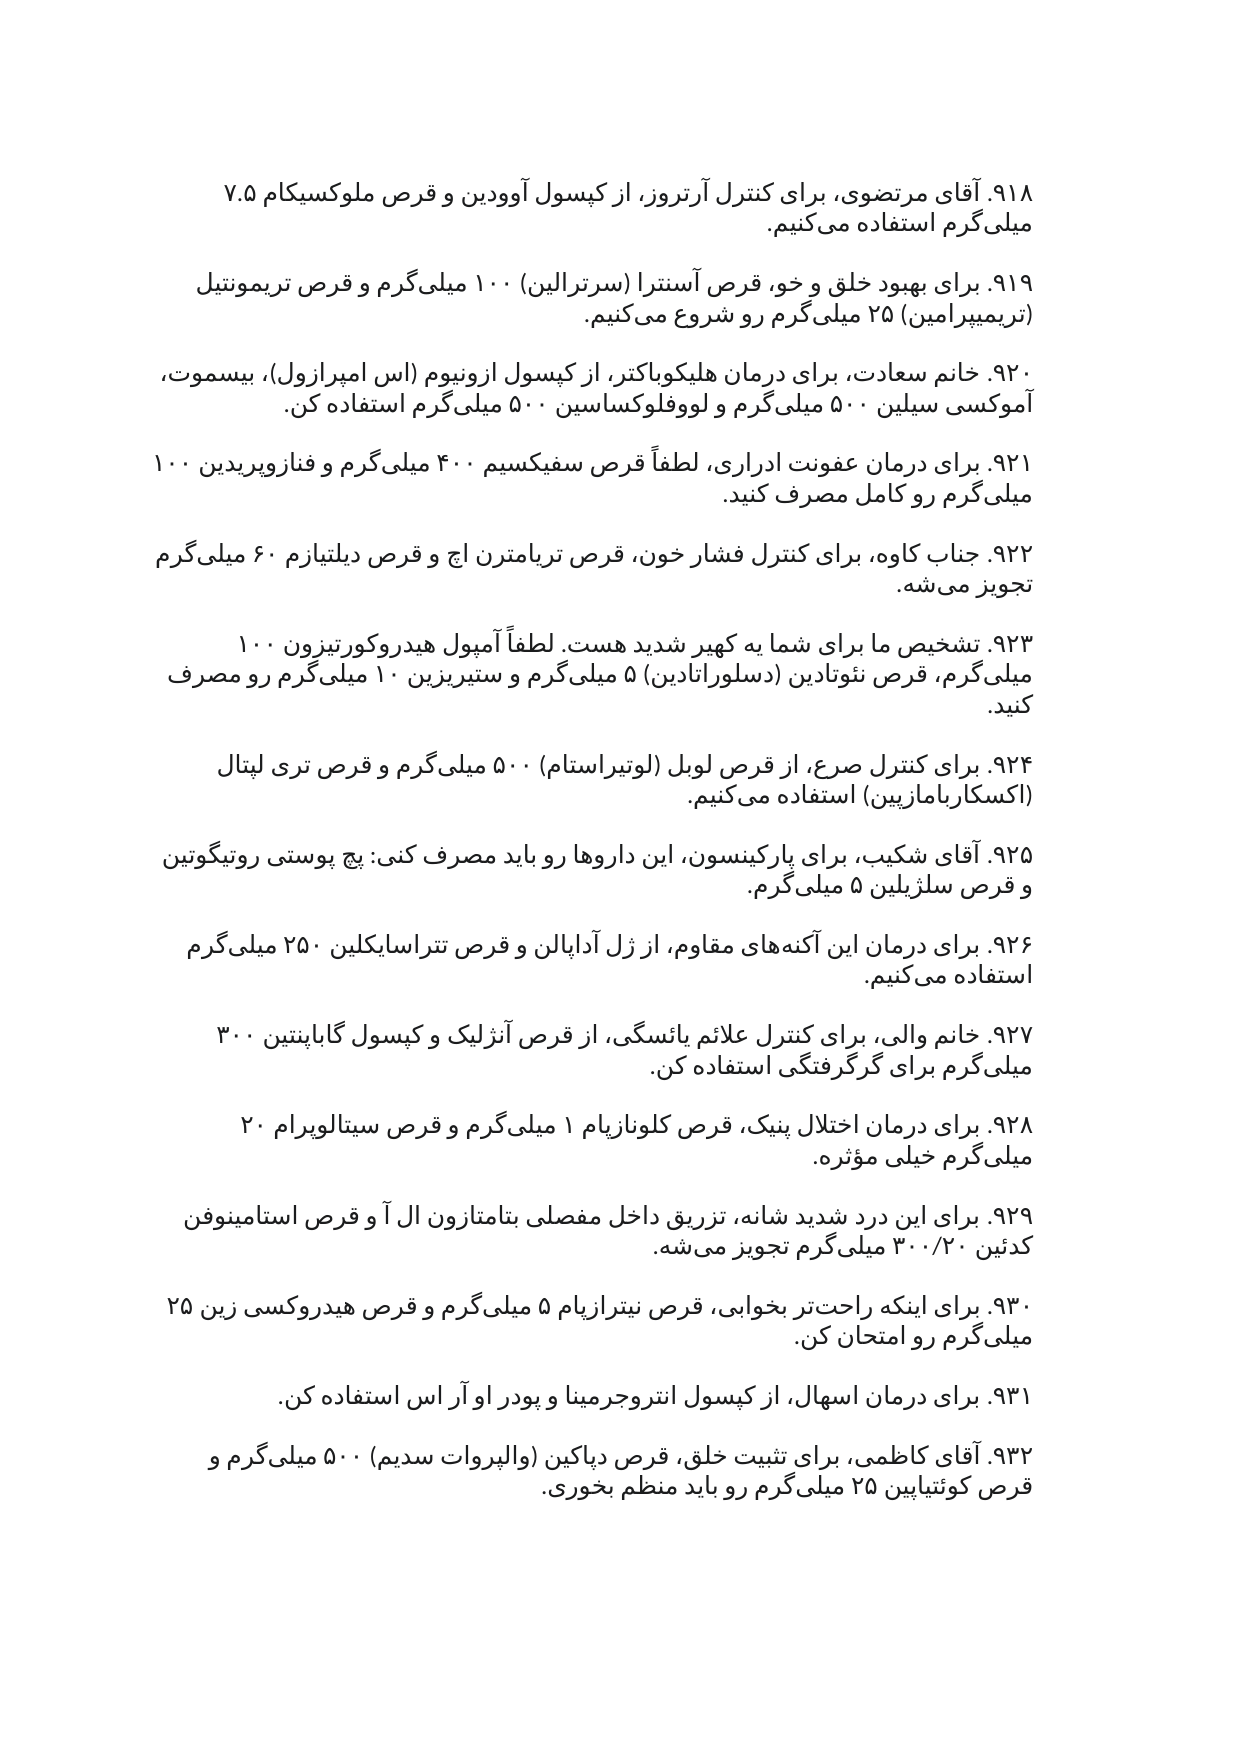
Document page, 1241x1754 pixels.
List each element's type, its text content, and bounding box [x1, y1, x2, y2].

text ۹۲۲. جناب کاوه، برای کنترل فشار خون، قرص تریامترن اچ و قرص دیلتیازم ۶۰ میلی‌گرم تجویز می‌شه. [147, 538, 1033, 599]
text ۹۲۹. برای این درد شدید شانه، تزریق داخل مفصلی بتامتازون ال آ و قرص استامینوفن کدئین ۳۰۰/۲۰ میلی‌گرم تجویز می‌شه. [147, 1200, 1033, 1261]
text ۹۳۲. آقای کاظمی، برای تثبیت خلق، قرص دپاکین (والپروات سدیم) ۵۰۰ میلی‌گرم و قرص کوئتیاپین ۲۵ میلی‌گرم رو باید منظم بخوری. [147, 1440, 1033, 1501]
text ۹۲۵. آقای شکیب، برای پارکینسون، این داروها رو باید مصرف کنی: پچ پوستی روتیگوتین و قرص سلژیلین ۵ میلی‌گرم. [147, 839, 1033, 900]
text ۹۲۱. برای درمان عفونت ادراری، لطفاً قرص سفیکسیم ۴۰۰ میلی‌گرم و فنازوپریدین ۱۰۰ میلی‌گرم رو کامل مصرف کنید. [147, 448, 1033, 509]
text ۹۲۳. تشخیص ما برای شما یه کهیر شدید هست. لطفاً آمپول هیدروکورتیزون ۱۰۰ میلی‌گرم، قرص نئوتادین (دسلوراتادین) ۵ میلی‌گرم و ستیریزین ۱۰ میلی‌گرم رو مصرف کنید. [147, 628, 1033, 719]
text ۹۱۹. برای بهبود خلق و خو، قرص آسنترا (سرترالین) ۱۰۰ میلی‌گرم و قرص تریمونتیل (تریمیپرامین) ۲۵ میلی‌گرم رو شروع می‌کنیم. [147, 267, 1033, 328]
text ۹۲۶. برای درمان این آکنه‌های مقاوم، از ژل آداپالن و قرص تتراسایکلین ۲۵۰ میلی‌گرم استفاده می‌کنیم. [147, 929, 1033, 990]
text ۹۱۸. آقای مرتضوی، برای کنترل آرتروز، از کپسول آوودین و قرص ملوکسیکام ۷.۵ میلی‌گرم استفاده می‌کنیم. [147, 177, 1033, 238]
text ۹۳۰. برای اینکه راحت‌تر بخوابی، قرص نیترازپام ۵ میلی‌گرم و قرص هیدروکسی زین ۲۵ میلی‌گرم رو امتحان کن. [147, 1290, 1033, 1351]
text ۹۲۷. خانم والی، برای کنترل علائم یائسگی، از قرص آنژلیک و کپسول گاباپنتین ۳۰۰ میلی‌گرم برای گرگرفتگی استفاده کن. [147, 1019, 1033, 1080]
text ۹۳۱. برای درمان اسهال، از کپسول انتروجرمینا و پودر او آر اس استفاده کن. [147, 1380, 1033, 1411]
text ۹۲۴. برای کنترل صرع، از قرص لوبل (لوتیراستام) ۵۰۰ میلی‌گرم و قرص تری لپتال (اکسکاربامازپین) استفاده می‌کنیم. [147, 749, 1033, 810]
text ۹۲۸. برای درمان اختلال پنیک، قرص کلونازپام ۱ میلی‌گرم و قرص سیتالوپرام ۲۰ میلی‌گرم خیلی مؤثره. [147, 1109, 1033, 1171]
text ۹۲۰. خانم سعادت، برای درمان هلیکوباکتر، از کپسول ازونیوم (اس امپرازول)، بیسموت، آموکسی سیلین ۵۰۰ میلی‌گرم و لووفلوکساسین ۵۰۰ میلی‌گرم استفاده کن. [147, 357, 1033, 418]
